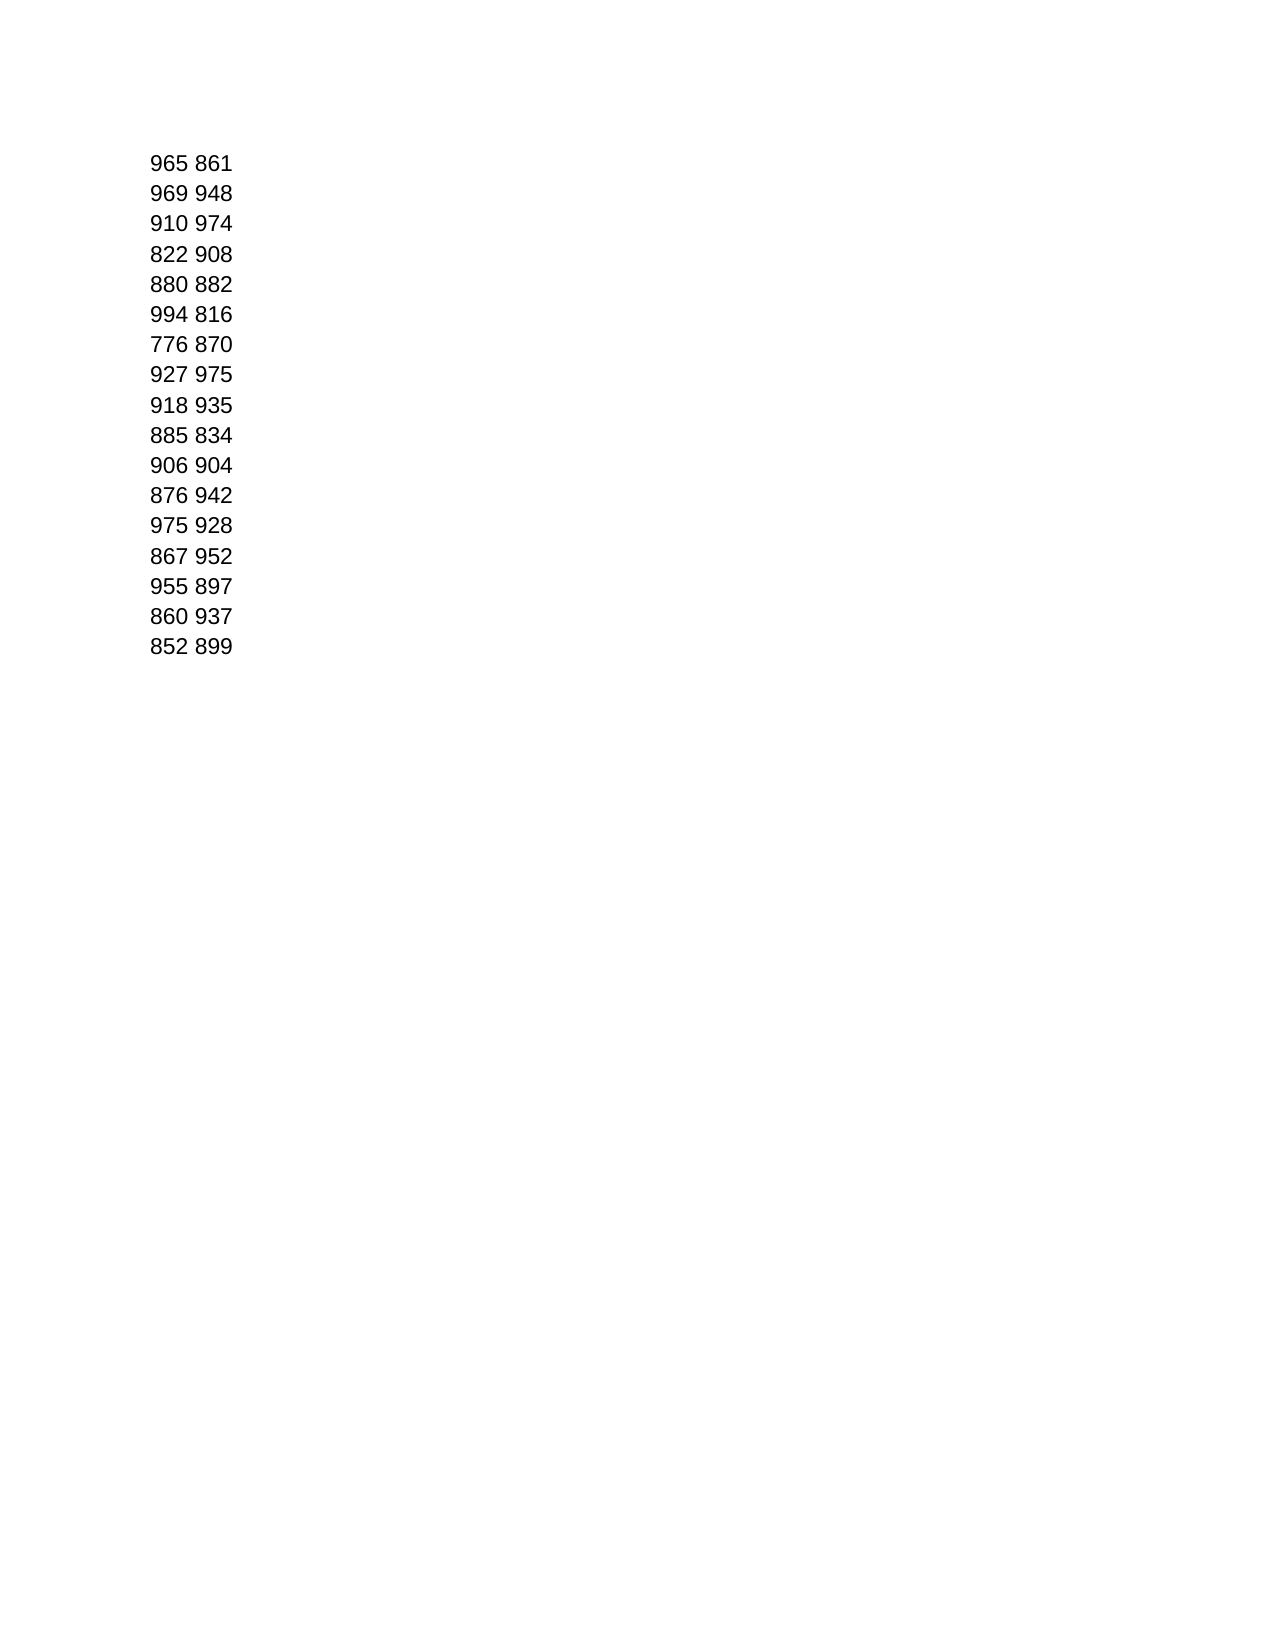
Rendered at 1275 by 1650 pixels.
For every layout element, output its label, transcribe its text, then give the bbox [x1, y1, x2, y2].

text 885 834 [150, 422, 1125, 448]
text 822 908 [150, 241, 1125, 267]
text 906 904 [150, 452, 1125, 478]
text 776 870 [150, 331, 1125, 358]
text 927 975 [150, 361, 1125, 388]
text 860 937 [150, 603, 1125, 629]
text 955 897 [150, 573, 1125, 599]
text 880 882 [150, 271, 1125, 297]
text 867 952 [150, 543, 1125, 569]
text 965 861 [150, 150, 1125, 176]
text 994 816 [150, 301, 1125, 327]
text 969 948 [150, 180, 1125, 207]
text 975 928 [150, 512, 1125, 539]
text 876 942 [150, 482, 1125, 509]
text 852 899 [150, 633, 1125, 660]
text 910 974 [150, 210, 1125, 237]
text 918 935 [150, 392, 1125, 418]
